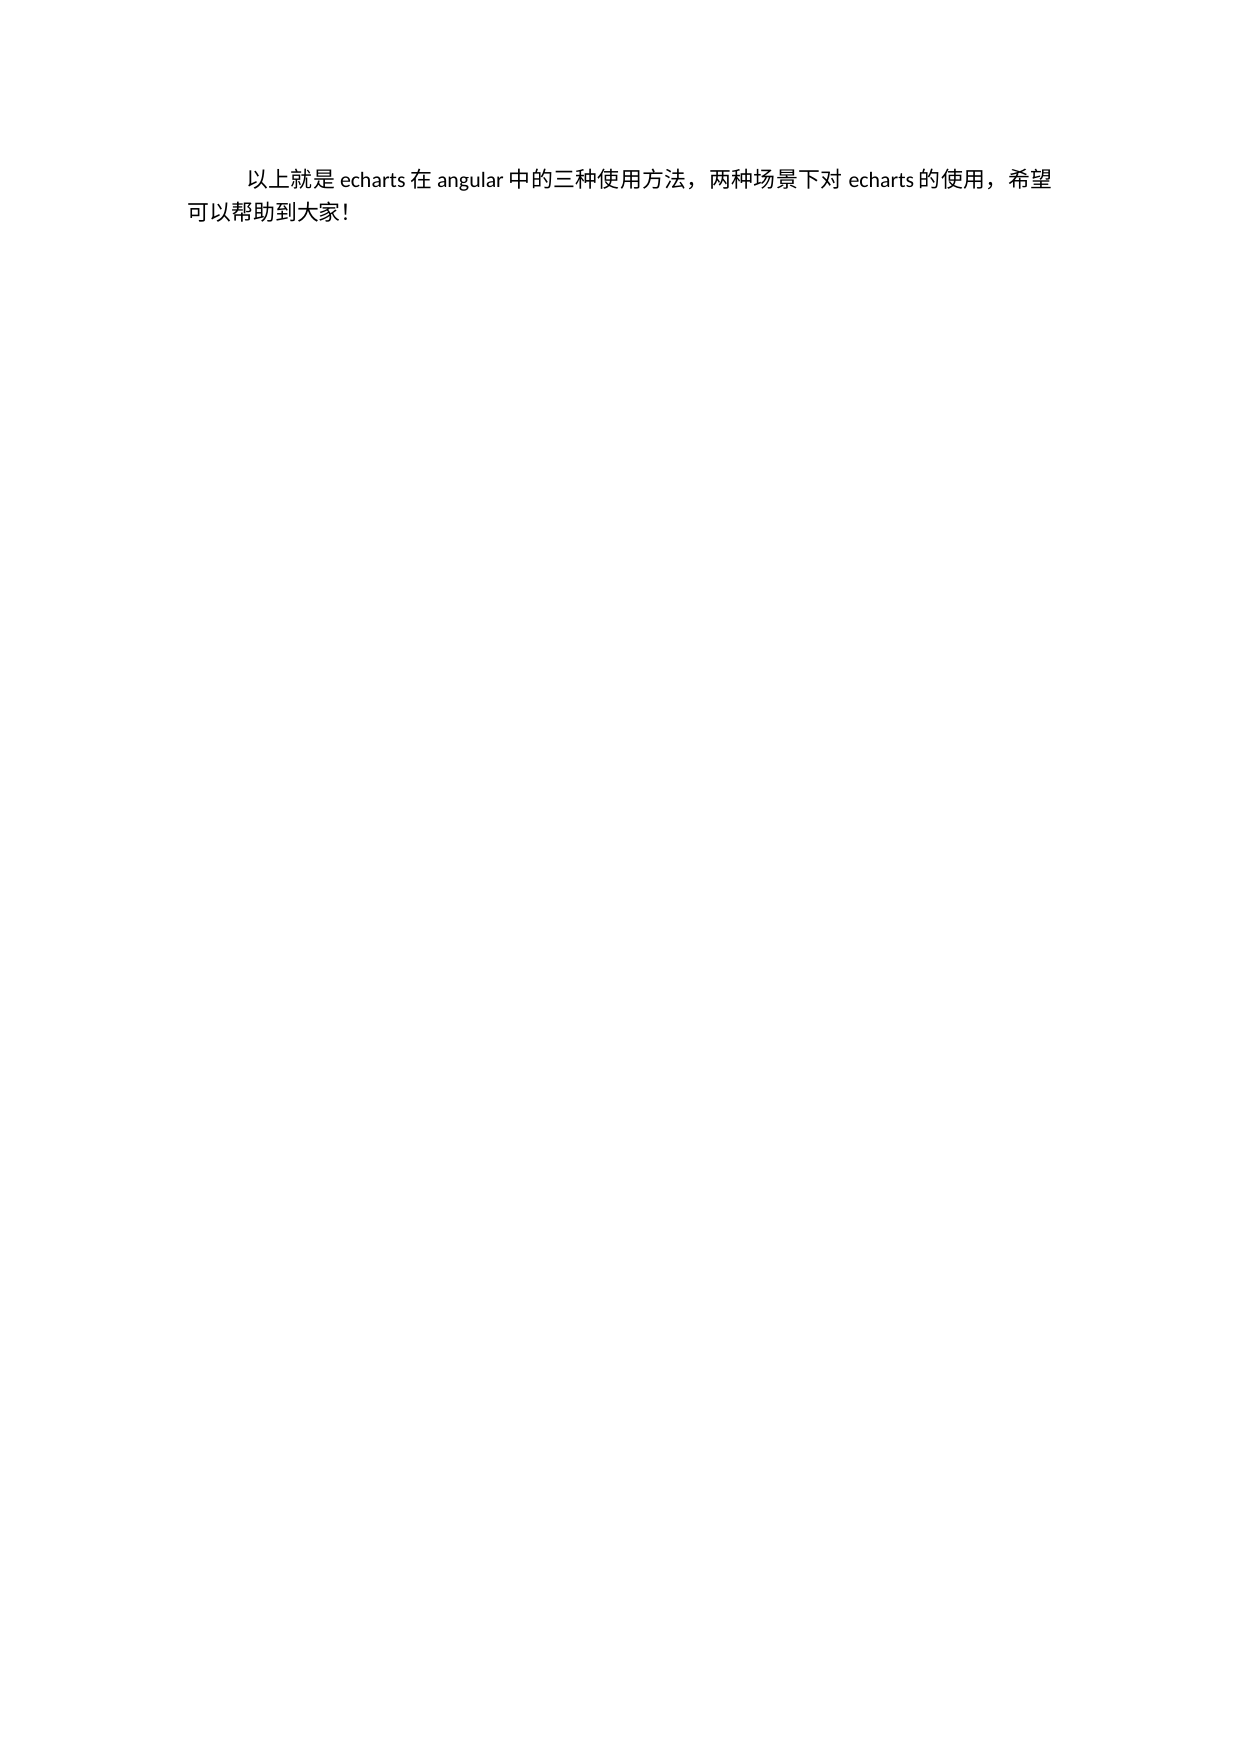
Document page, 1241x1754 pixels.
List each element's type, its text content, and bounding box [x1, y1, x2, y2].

text 以上就是echarts在angular中的三种使用方法，两种场景下对echarts的使用，希望可以帮助到大家！ [187, 162, 1053, 227]
